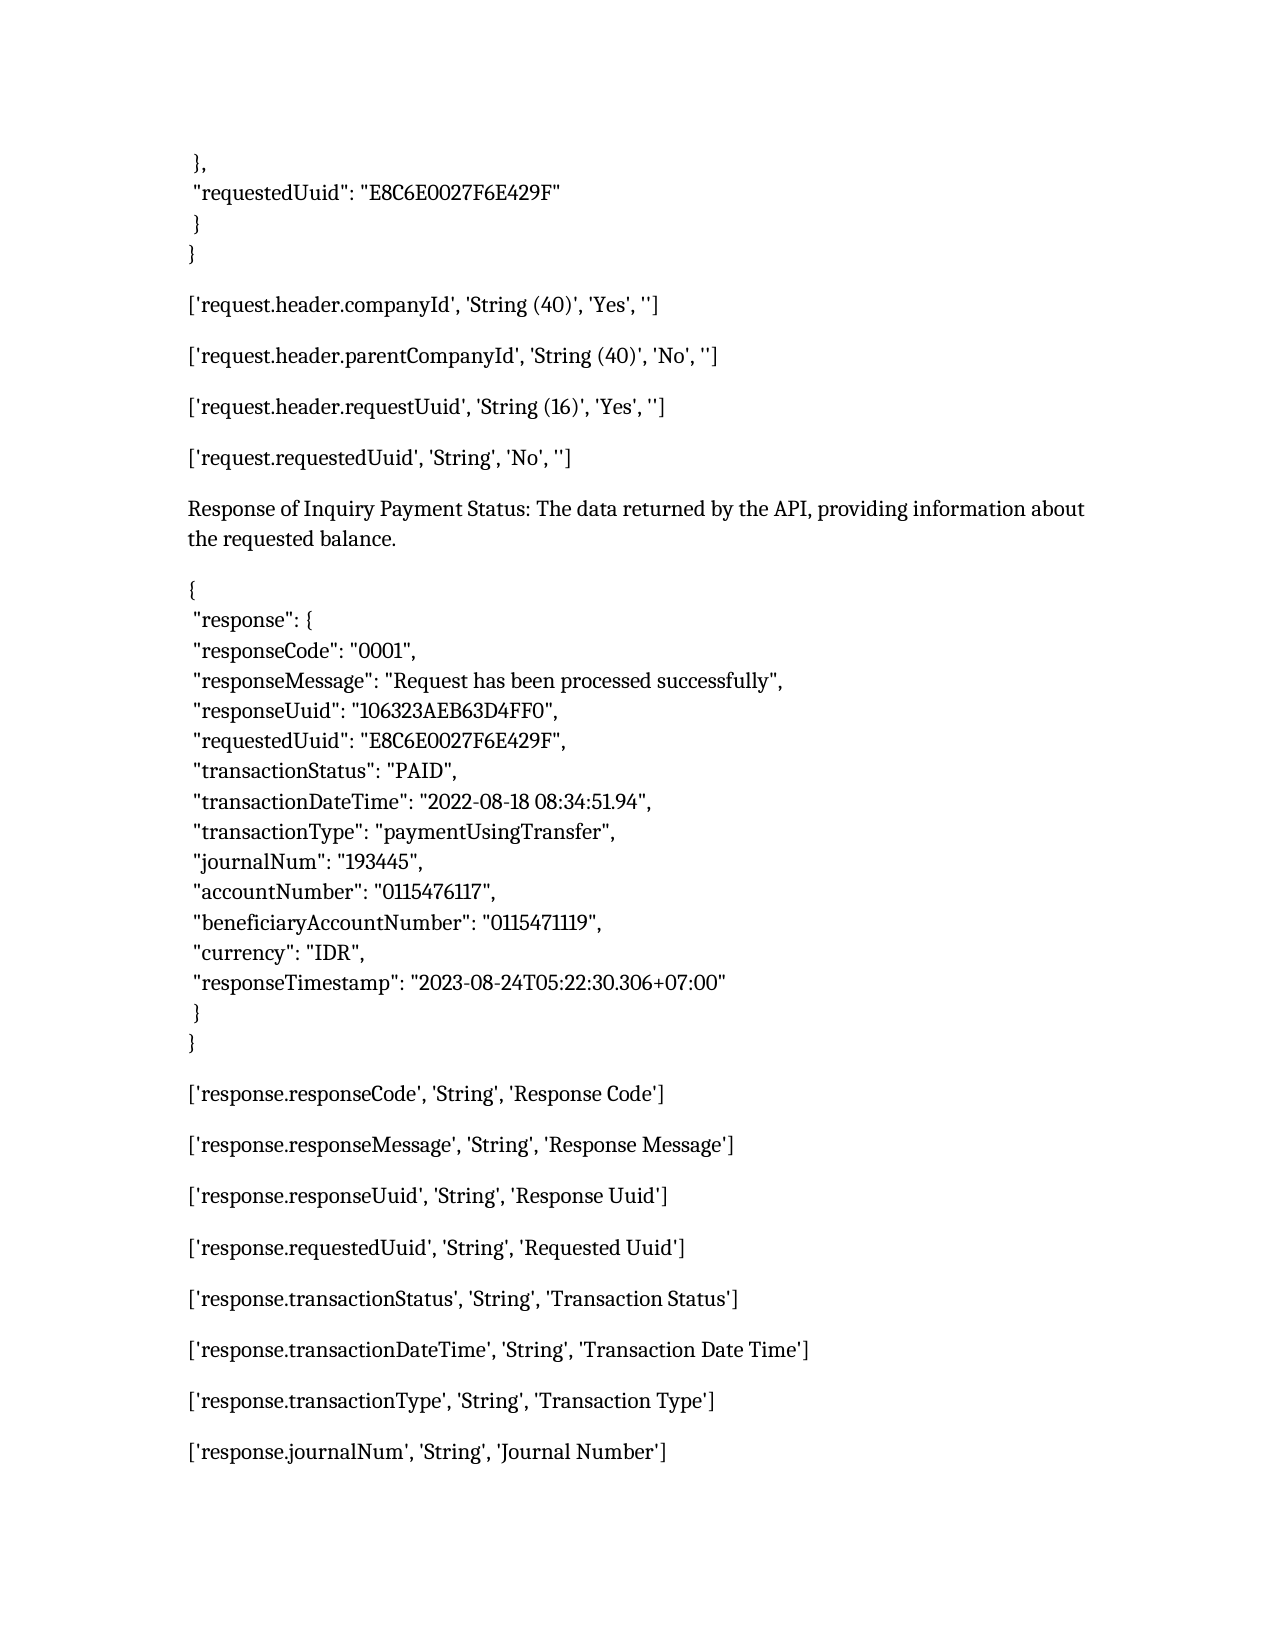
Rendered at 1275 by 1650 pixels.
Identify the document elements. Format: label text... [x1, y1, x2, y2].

text ['response.transactionDateTime', 'String', 'Transaction Date Time'] [187, 1336, 1087, 1363]
text ['response.responseMessage', 'String', 'Response Message'] [187, 1132, 1087, 1159]
text ['request.header.companyId', 'String (40)', 'Yes', ''] [187, 292, 1087, 318]
text ['request.requestedUuid', 'String', 'No', ''] [187, 445, 1087, 471]
text ['request.header.parentCompanyId', 'String (40)', 'No', ''] [187, 343, 1087, 369]
text ['response.requestedUuid', 'String', 'Requested Uuid'] [187, 1234, 1087, 1261]
text ['response.responseUuid', 'String', 'Response Uuid'] [187, 1183, 1087, 1210]
text ['response.transactionType', 'String', 'Transaction Type'] [187, 1387, 1087, 1414]
text ['request.header.requestUuid', 'String (16)', 'Yes', ''] [187, 394, 1087, 420]
text { "response": { "responseCode": "0001", "responseMessage": "Request has been processed successfully", "responseUuid": "106323AEB63D4FF0", "requestedUuid": "E8C6E0027F6E429F", "transactionStatus": "PAID", "transactionDateTime": "2022-08-18 08:34:51.94", "transactionType": "paymentUsingTransfer", "journalNum": "193445", "accountNumber": "0115476117", "beneficiaryAccountNumber": "0115471119", "currency": "IDR", "responseTimestamp": "2023-08-24T05:22:30.306+07:00" } } [187, 577, 1087, 1057]
text Response of Inquiry Payment Status: The data returned by the API, providing information about the requested balance. [187, 496, 1087, 552]
text ['response.responseCode', 'String', 'Response Code'] [187, 1081, 1087, 1108]
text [187, 150, 1087, 267]
text ['response.transactionStatus', 'String', 'Transaction Status'] [187, 1285, 1087, 1312]
text ['response.journalNum', 'String', 'Journal Number'] [187, 1438, 1087, 1465]
